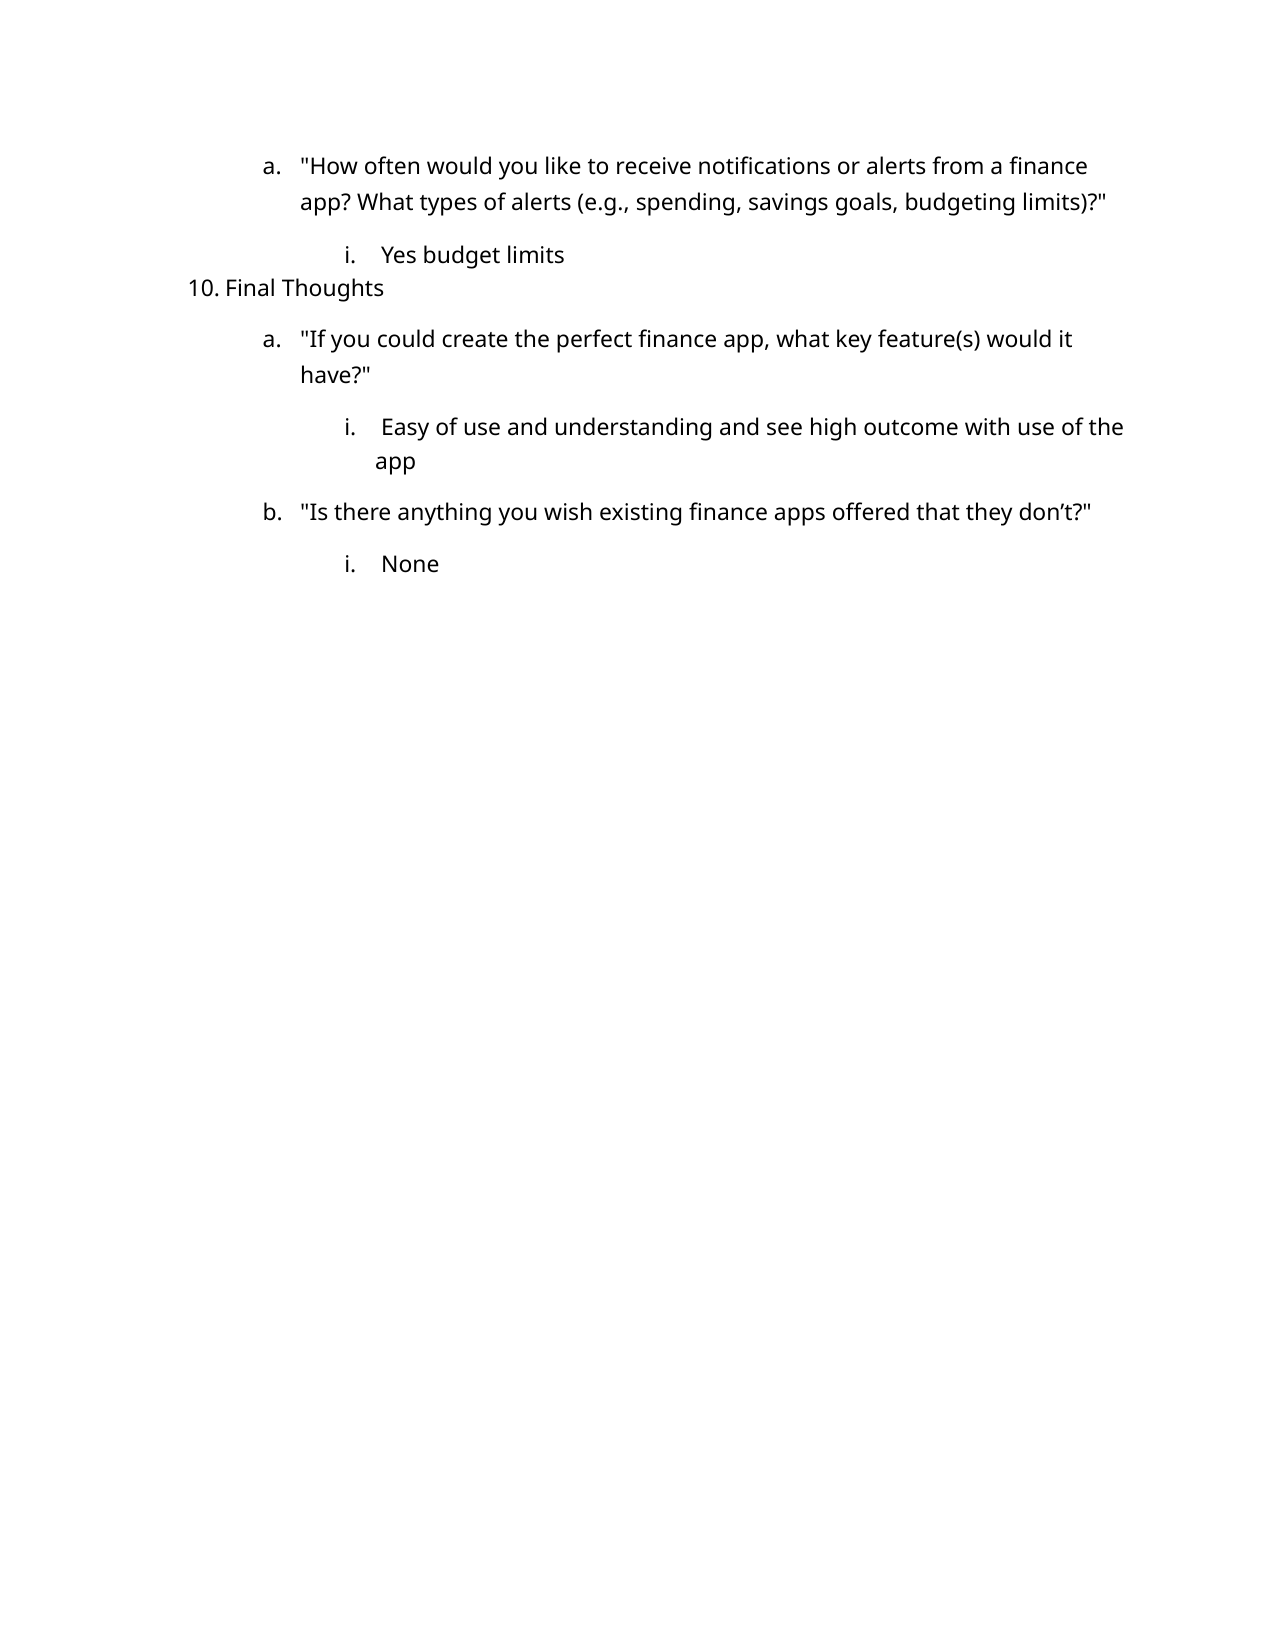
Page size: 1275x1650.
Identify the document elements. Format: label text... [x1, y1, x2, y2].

list Easy of use and understanding and see high outcome with use of the app [356, 411, 1125, 476]
list "How often would you like to receive notifications or alerts from a finance app? What types of alerts (e.g., spending, savings goals, budgeting limits)?" [262, 150, 1125, 217]
list None [356, 548, 1125, 579]
list Yes budget limits [356, 238, 1125, 270]
list "Is there anything you wish existing finance apps offered that they don’t?" [262, 495, 1125, 527]
list "If you could create the perfect finance app, what key feature(s) would it have?" [262, 323, 1125, 390]
list Final Thoughts [187, 272, 1125, 303]
